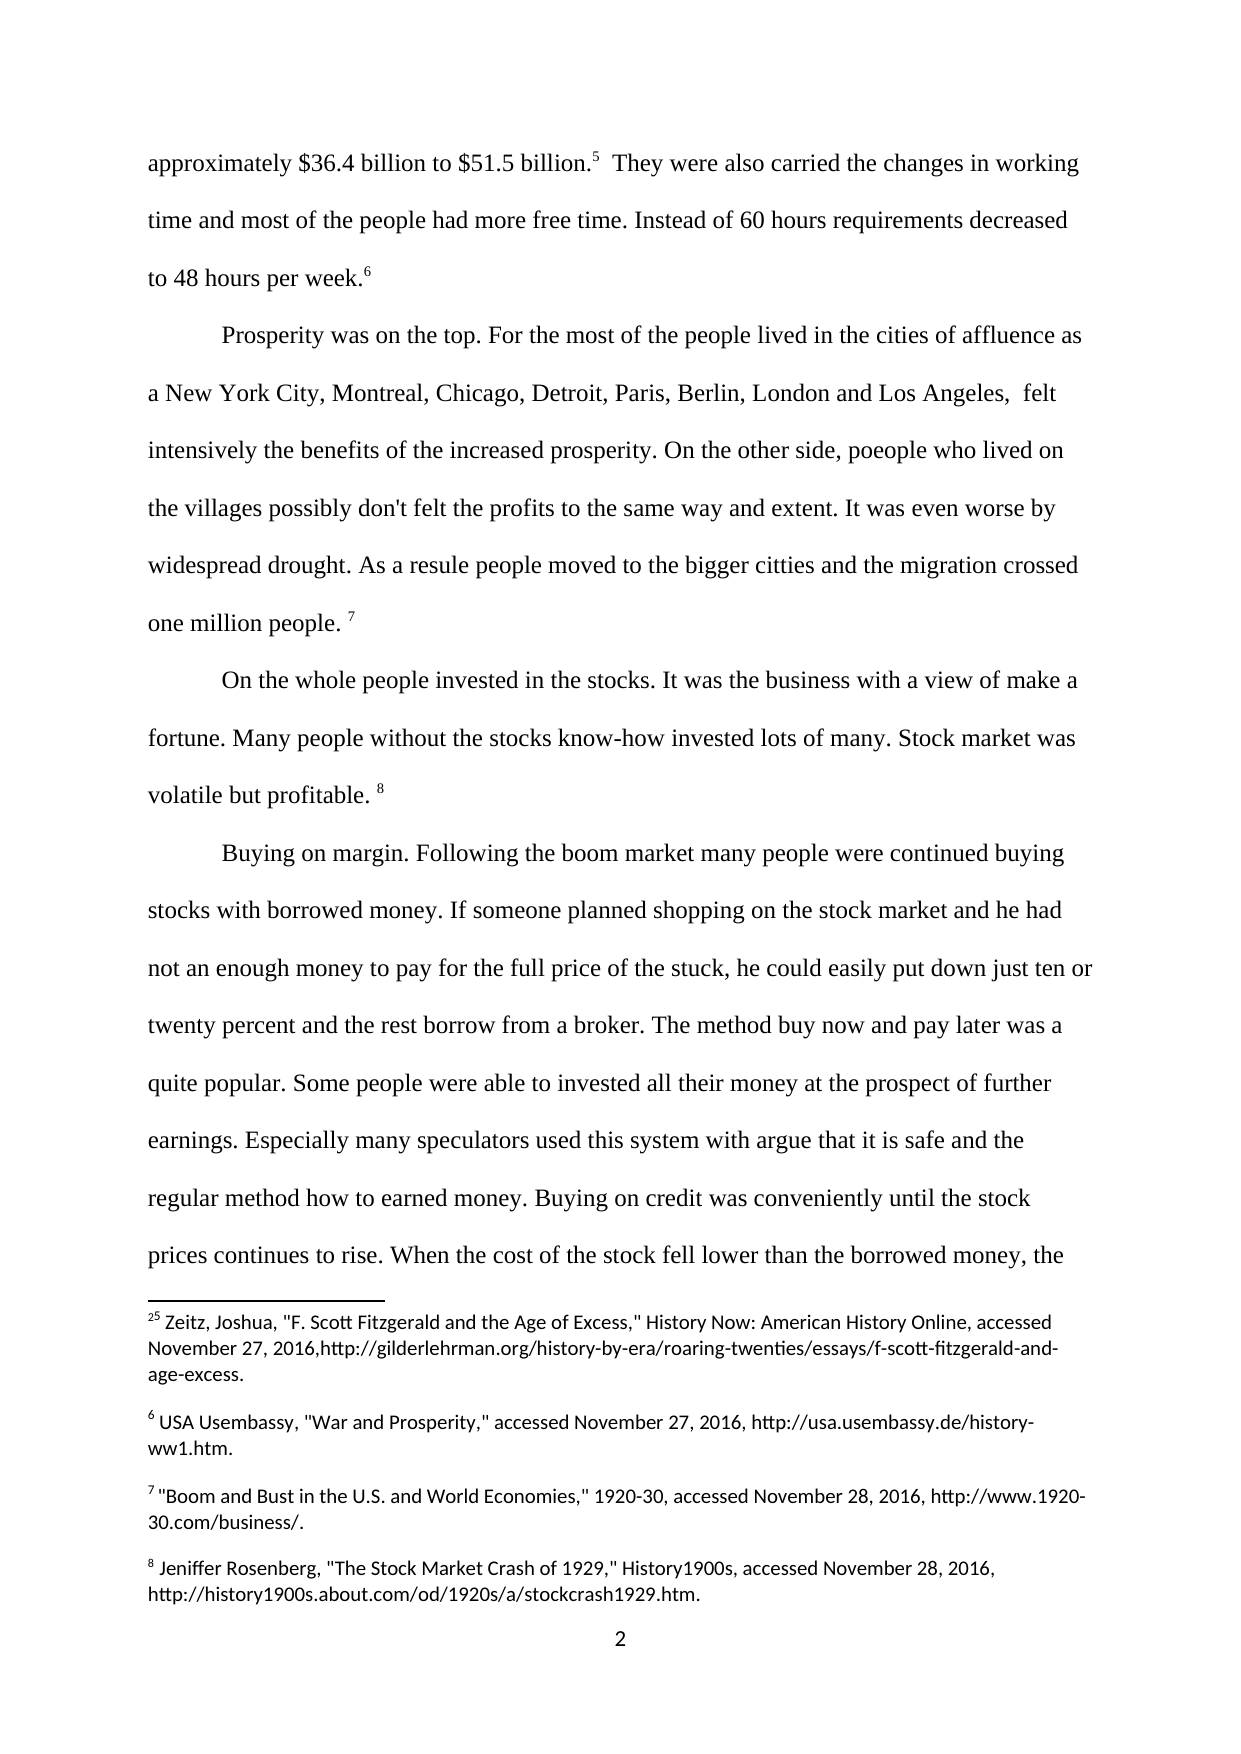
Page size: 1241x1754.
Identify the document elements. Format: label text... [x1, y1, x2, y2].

text On the whole people invested in the stocks. It was the business with a view of make a fortune. Many people without the stocks know-how invested lots of many. Stock market was volatile but profitable. 8 [148, 665, 1093, 809]
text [148, 838, 1093, 1269]
text Prosperity was on the top. For the most of the people lived in the cities of affluence as a New York City, Montreal, Chicago, Detroit, Paris, Berlin, London and Los Angeles, felt intensively the benefits of the increased prosperity. On the other side, poeople who lived on the villages possibly don't felt the profits to the same way and extent. It was even worse by widespread drought. As a resule people moved to the bigger citties and the migration crossed one million people. 7 [148, 320, 1093, 637]
text The market crush preceded age of the prosperity. In 1920 America undergo the economic boom. Industry was faster and an enviroment experienced the progressive changes. The gross national product leaped from $69 billion to $93 billion, summary wages rose from approximately $36.4 billion to $51.5 billion.5 They were also carried the changes in working time and most of the people had more free time. Instead of 60 hours requirements decreased to 48 hours per week.6 [148, 148, 1093, 292]
